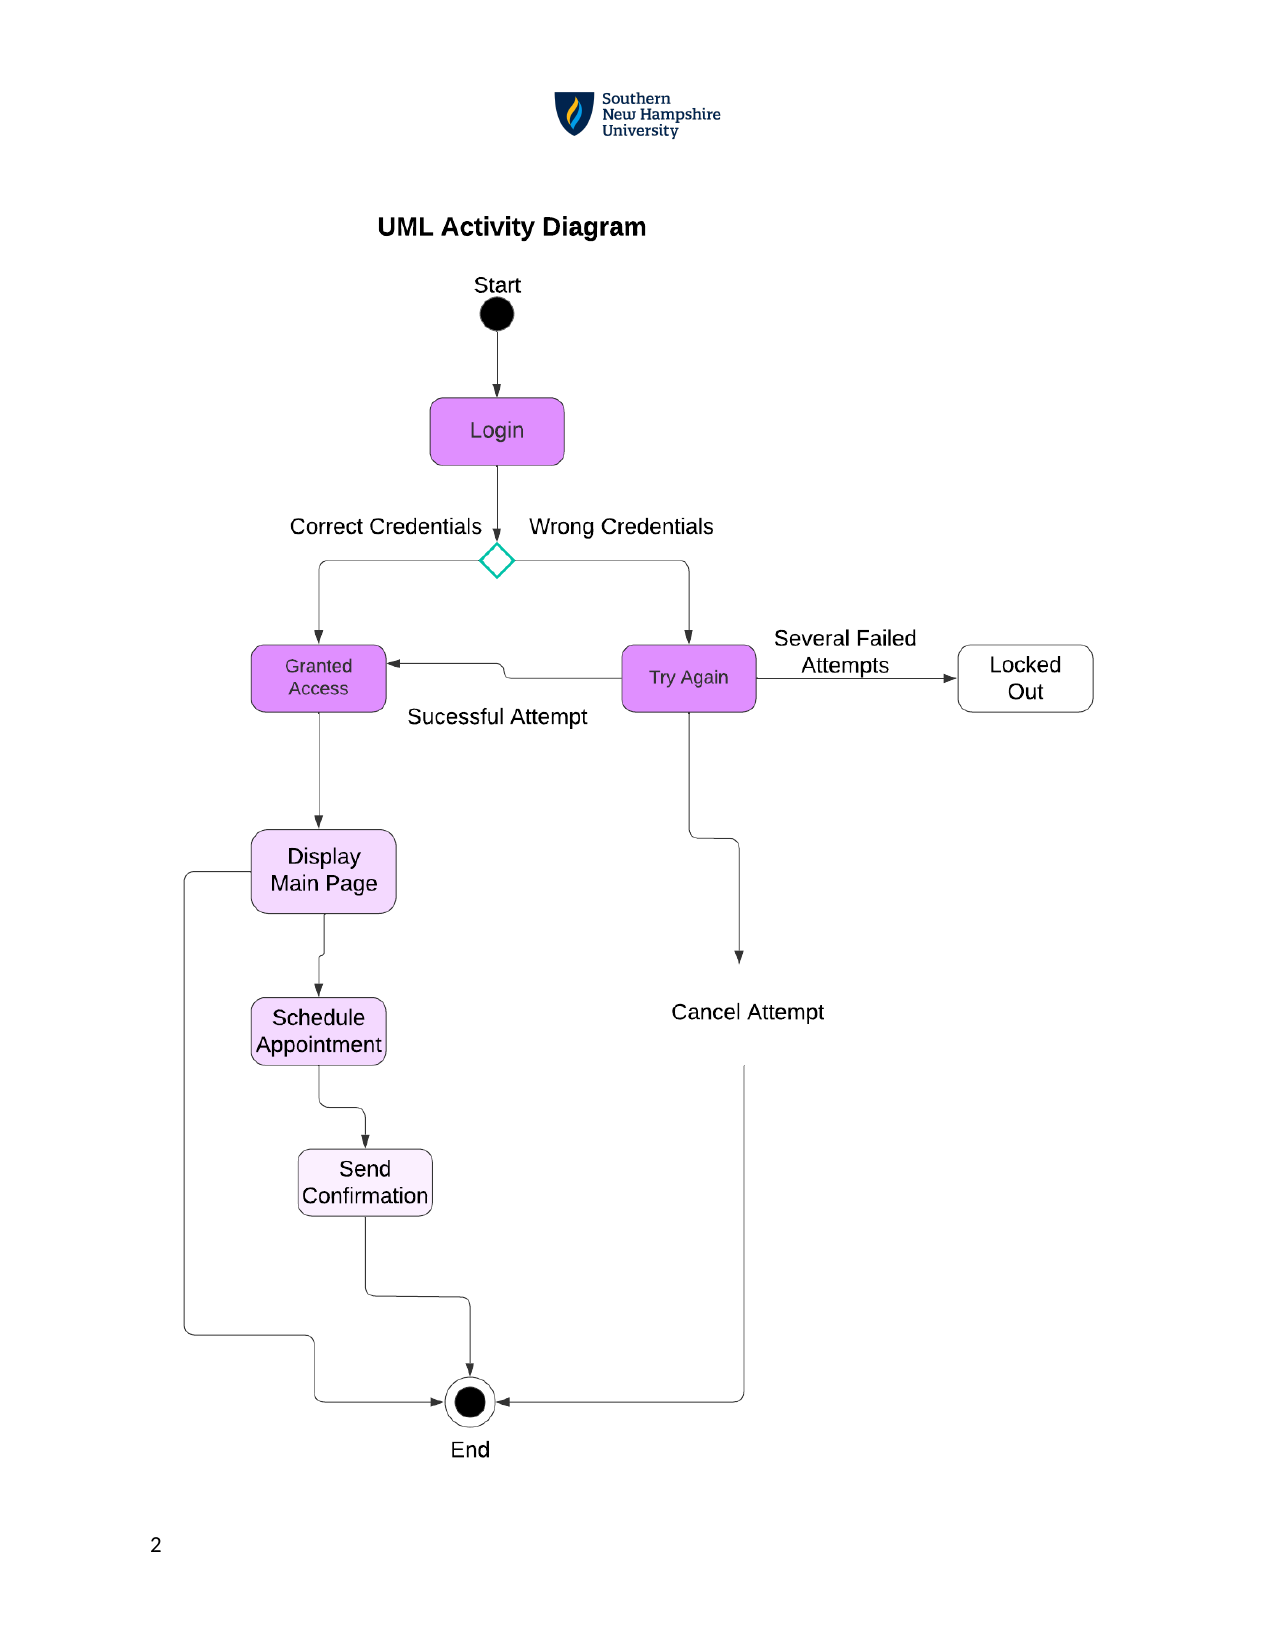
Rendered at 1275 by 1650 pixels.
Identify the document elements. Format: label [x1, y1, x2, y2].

picture [546, 75, 729, 154]
picture [150, 173, 1125, 1501]
